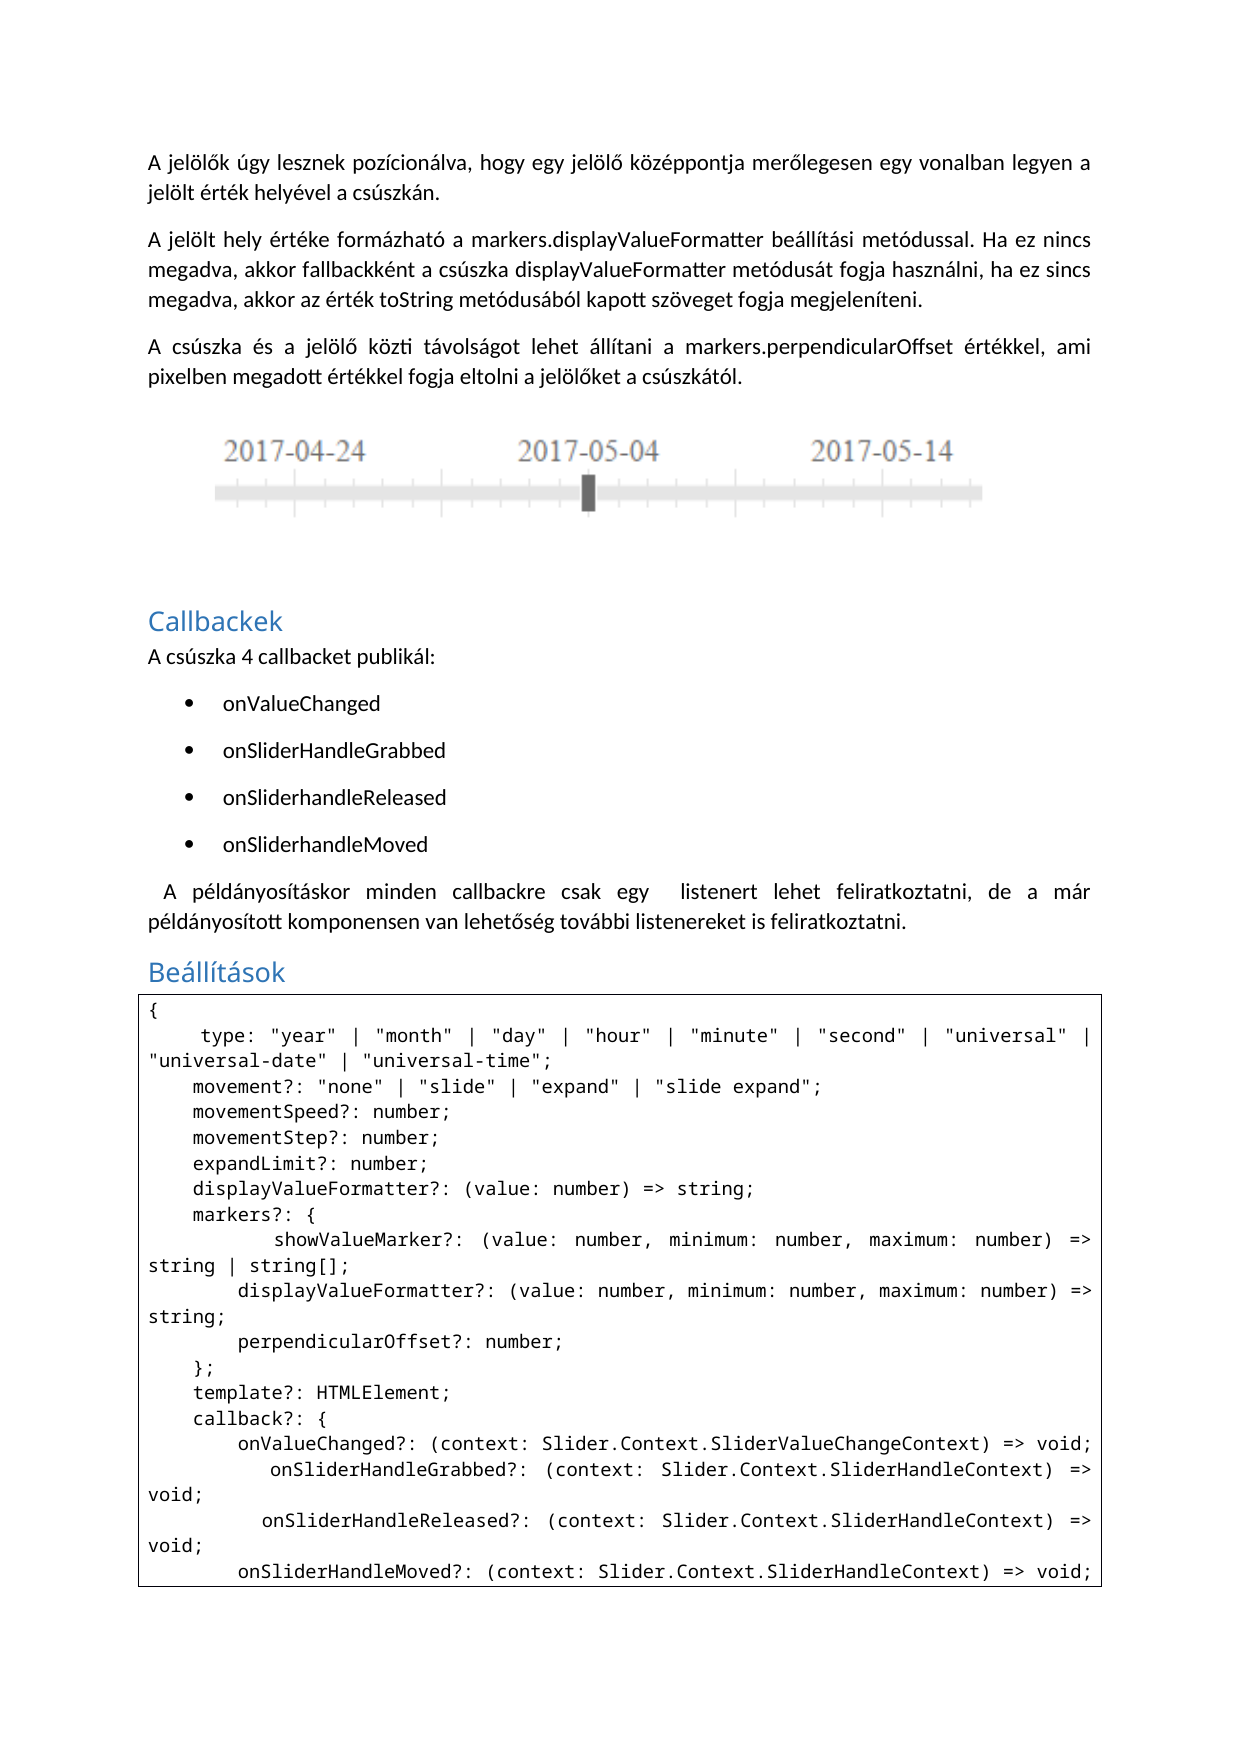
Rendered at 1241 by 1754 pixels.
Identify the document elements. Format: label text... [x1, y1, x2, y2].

text type: "year" | "month" | "day" | "hour" | "minute" | "second" | "universal" | "universal-date" | "universal-time"; [148, 1022, 1093, 1073]
text A csúszka és a jelölő közti távolságot lehet állítani a markers.perpendicularOffset értékkel, ami pixelben megadott értékkel fogja eltolni a jelölőket a csúszkától. [148, 332, 1093, 390]
text onSliderHandleReleased?: (context: Slider.Context.SliderHandleContext) => void; [148, 1507, 1093, 1555]
text onValueChanged?: (context: Slider.Context.SliderValueChangeContext) => void; [148, 1431, 1093, 1456]
text perpendicularOffset?: number; [148, 1328, 1093, 1354]
text A jelölt hely értéke formázható a markers.displayValueFormatter beállítási metódussal. Ha ez nincs megadva, akkor fallbackként a csúszka displayValueFormatter metódusát fogja használni, ha ez sincs megadva, akkor az érték toString metódusából kapott szöveget fogja megjeleníteni. [148, 225, 1093, 313]
text displayValueFormatter?: (value: number) => string; [148, 1175, 1093, 1201]
text template?: HTMLElement; [148, 1379, 1093, 1405]
text }; [148, 1354, 1093, 1379]
subtitle Beállítások [148, 954, 1093, 991]
text showValueMarker?: (value: number, minimum: number, maximum: number) => string | string[]; [148, 1226, 1093, 1277]
text movementSpeed?: number; [148, 1099, 1093, 1124]
list onSliderhandleMoved [185, 830, 1093, 858]
text callback?: { [148, 1405, 1093, 1431]
picture [214, 428, 983, 535]
text markers?: { [148, 1201, 1093, 1226]
list onSliderhandleReleased [185, 783, 1093, 811]
text { [139, 995, 1101, 1022]
text displayValueFormatter?: (value: number, minimum: number, maximum: number) => string; [148, 1277, 1093, 1328]
text A csúszka 4 callbacket publikál: [148, 642, 1093, 670]
list onSliderHandleGrabbed [185, 736, 1093, 764]
text A példányosításkor minden callbackre csak egy listenert lehet feliratkoztatni, de a már példányosított komponensen van lehetőség további listenereket is feliratkoztatni. [148, 877, 1093, 935]
text A jelölők úgy lesznek pozícionálva, hogy egy jelölő középpontja merőlegesen egy vonalban legyen a jelölt érték helyével a csúszkán. [148, 148, 1093, 206]
text movement?: "none" | "slide" | "expand" | "slide expand"; [148, 1073, 1093, 1099]
text expandLimit?: number; [148, 1150, 1093, 1175]
text onSliderHandleMoved?: (context: Slider.Context.SliderHandleContext) => void; [139, 1555, 1101, 1586]
list onValueChanged [185, 689, 1093, 717]
subtitle Callbackek [148, 603, 1093, 639]
text movementStep?: number; [148, 1124, 1093, 1150]
text onSliderHandleGrabbed?: (context: Slider.Context.SliderHandleContext) => void; [148, 1456, 1093, 1507]
